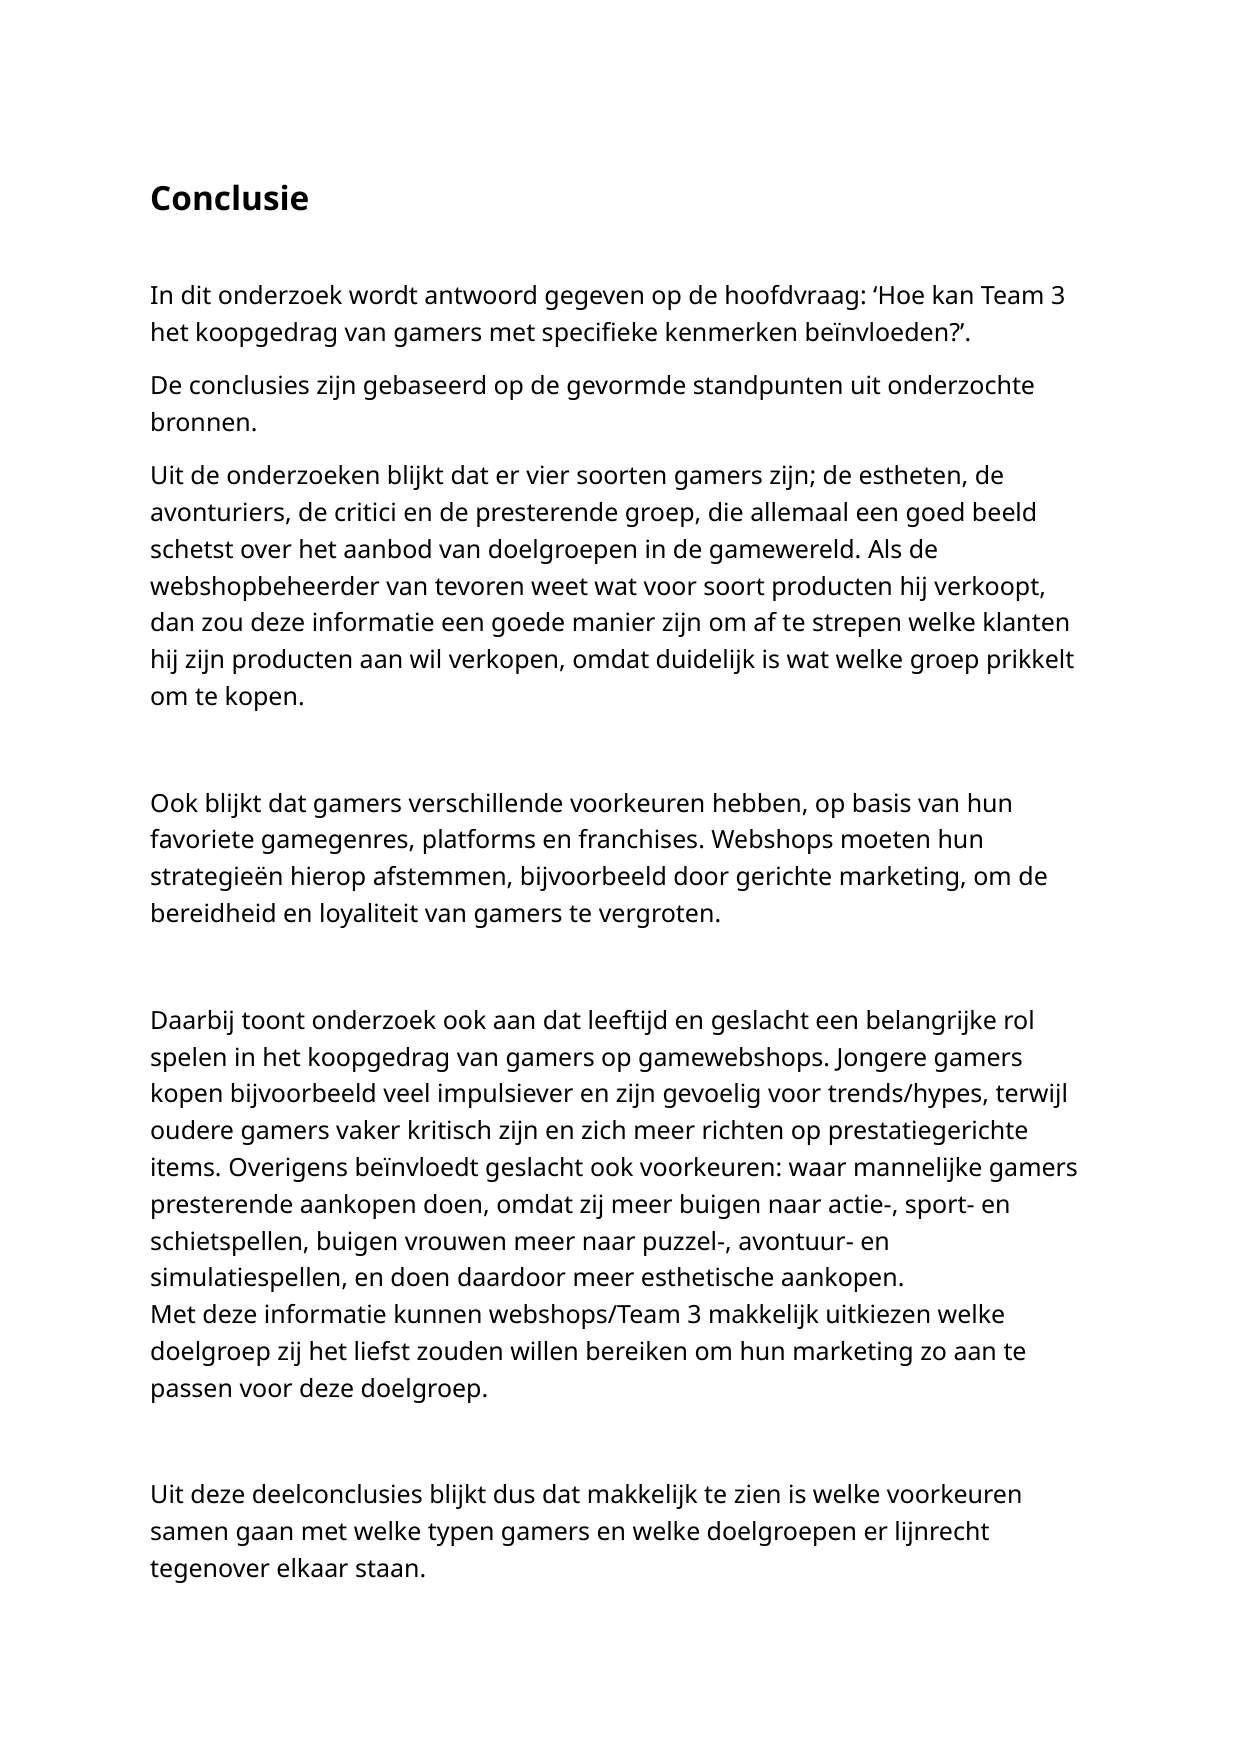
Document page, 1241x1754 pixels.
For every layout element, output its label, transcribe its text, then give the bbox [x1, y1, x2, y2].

text Daarbij toont onderzoek ook aan dat leeftijd en geslacht een belangrijke rol spelen in het koopgedrag van gamers op gamewebshops. Jongere gamers kopen bijvoorbeeld veel impulsiever en zijn gevoelig voor trends/hypes, terwijl oudere gamers vaker kritisch zijn en zich meer richten op prestatiegerichte items. Overigens beïnvloedt geslacht ook voorkeuren: waar mannelijke gamers presterende aankopen doen, omdat zij meer buigen naar actie-, sport- en schietspellen, buigen vrouwen meer naar puzzel-, avontuur- en simulatiespellen, en doen daardoor meer esthetische aankopen. Met deze informatie kunnen webshops/Team 3 makkelijk uitkiezen welke doelgroep zij het liefst zouden willen bereiken om hun marketing zo aan te passen voor deze doelgroep. [150, 1002, 1090, 1404]
subtitle Conclusie [150, 175, 1090, 220]
text In dit onderzoek wordt antwoord gegeven op de hoofdvraag: ‘Hoe kan Team 3 het koopgedrag van gamers met specifieke kenmerken beïnvloeden?’. [150, 277, 1090, 348]
text Uit de onderzoeken blijkt dat er vier soorten gamers zijn; de estheten, de avonturiers, de critici en de presterende groep, die allemaal een goed beeld schetst over het aanbod van doelgroepen in de gamewereld. Als de webshopbeheerder van tevoren weet wat voor soort producten hij verkoopt, dan zou deze informatie een goede manier zijn om af te strepen welke klanten hij zijn producten aan wil verkopen, omdat duidelijk is wat welke groep prikkelt om te kopen. [150, 458, 1090, 712]
text De conclusies zijn gebaseerd op de gevormde standpunten uit onderzochte bronnen. [150, 368, 1090, 438]
text Uit deze deelconclusies blijkt dus dat makkelijk te zien is welke voorkeuren samen gaan met welke typen gamers en welke doelgroepen er lijnrecht tegenover elkaar staan. [150, 1477, 1090, 1585]
text Ook blijkt dat gamers verschillende voorkeuren hebben, op basis van hun favoriete gamegenres, platforms en franchises. Webshops moeten hun strategieën hierop afstemmen, bijvoorbeeld door gerichte marketing, om de bereidheid en loyaliteit van gamers te vergroten. [150, 785, 1090, 930]
